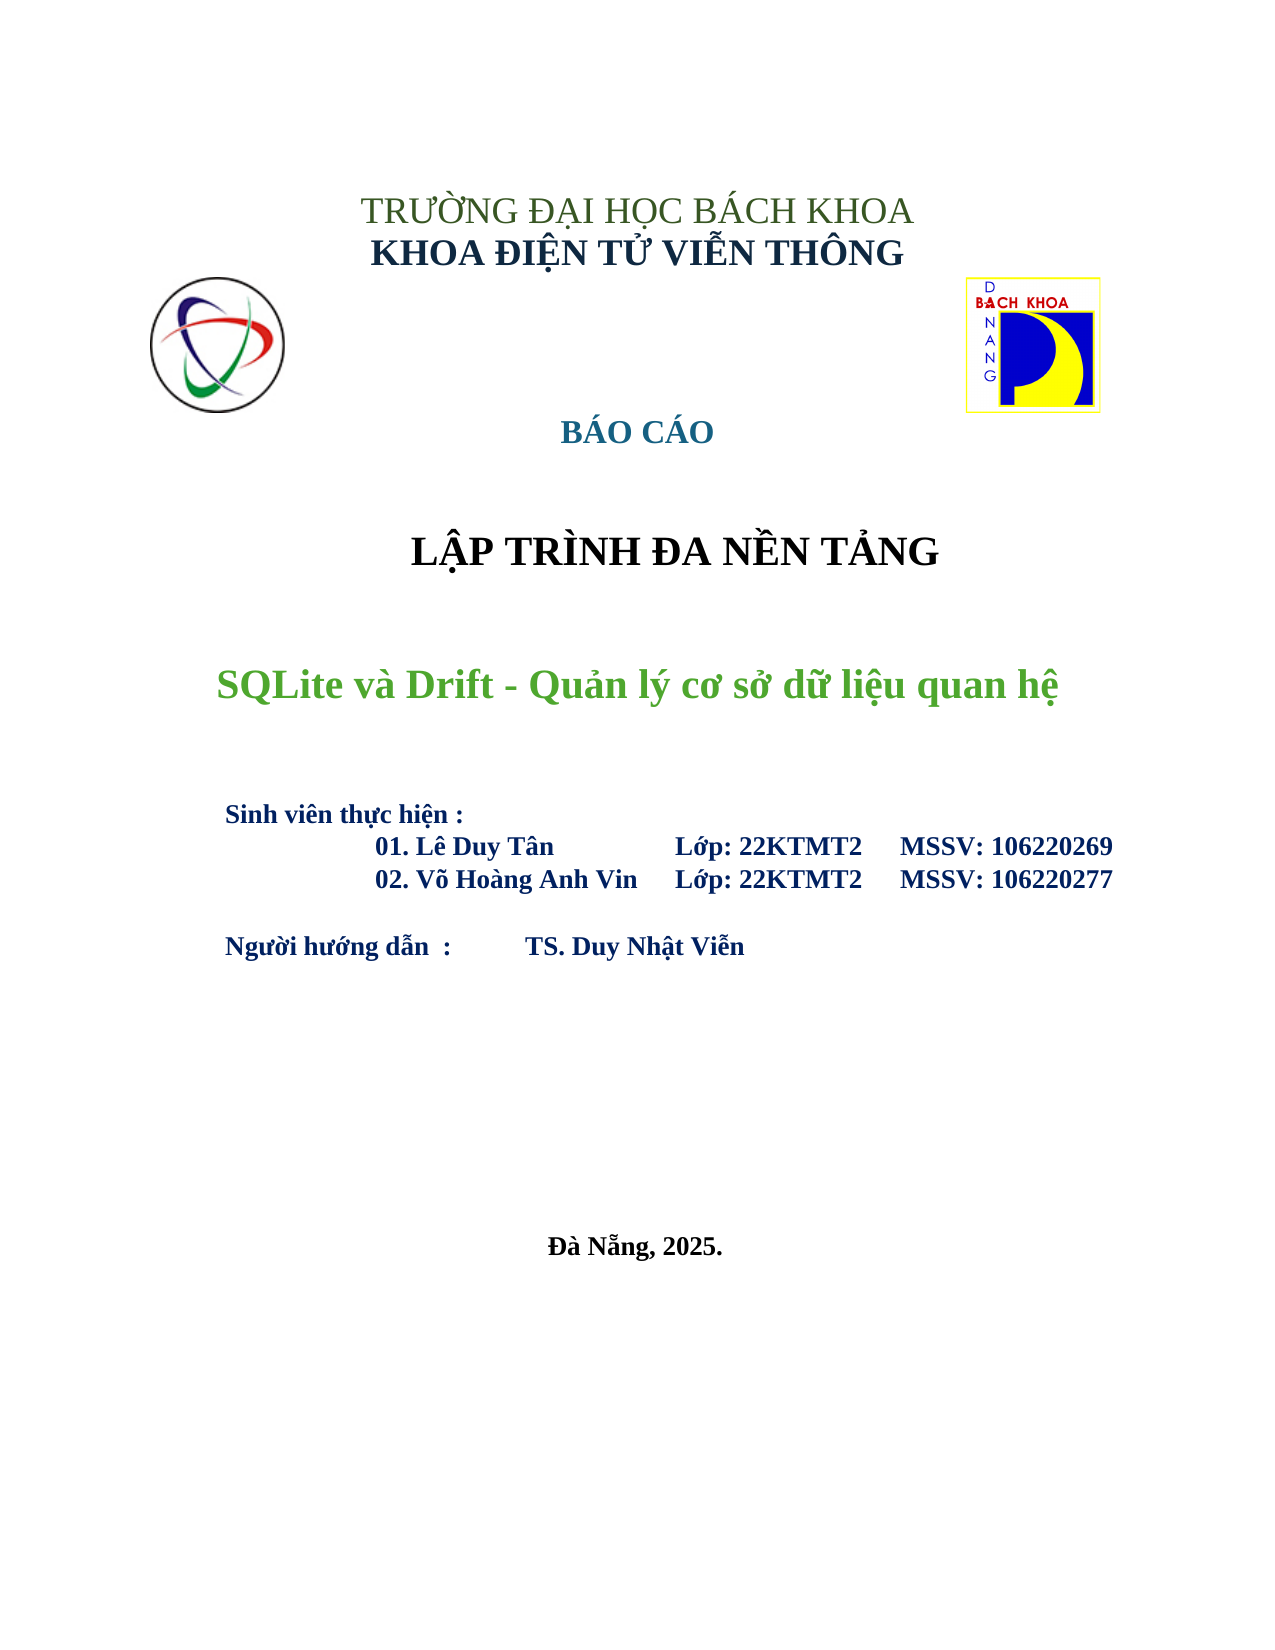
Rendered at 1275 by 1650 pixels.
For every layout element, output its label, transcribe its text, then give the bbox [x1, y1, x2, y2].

picture [965, 277, 1101, 413]
text Sinh viên thực hiện : [150, 798, 1125, 830]
text SQLite và Drift - Quản lý cơ sở dữ liệu quan hệ [150, 659, 1125, 707]
text Người hướng dẫn : TS. Duy Nhật Viễn [150, 930, 1125, 961]
text LẬP TRÌNH ĐA NỀN TẢNG [156, 527, 1119, 574]
text 02. Võ Hoàng Anh Vin Lớp: 22KTMT2 MSSV: 106220277 [300, 863, 1125, 894]
text Đà Nẵng, 2025. [432, 1231, 838, 1262]
text KHOA ĐIỆN TỬ VIỄN THÔNG [150, 232, 1125, 274]
text TRƯỜNG ĐẠI HỌC BÁCH KHOA [150, 189, 1125, 232]
text BÁO CÁO [437, 412, 838, 451]
text 01. Lê Duy Tân Lớp: 22KTMT2 MSSV: 106220269 [375, 830, 1125, 861]
picture [150, 277, 285, 413]
